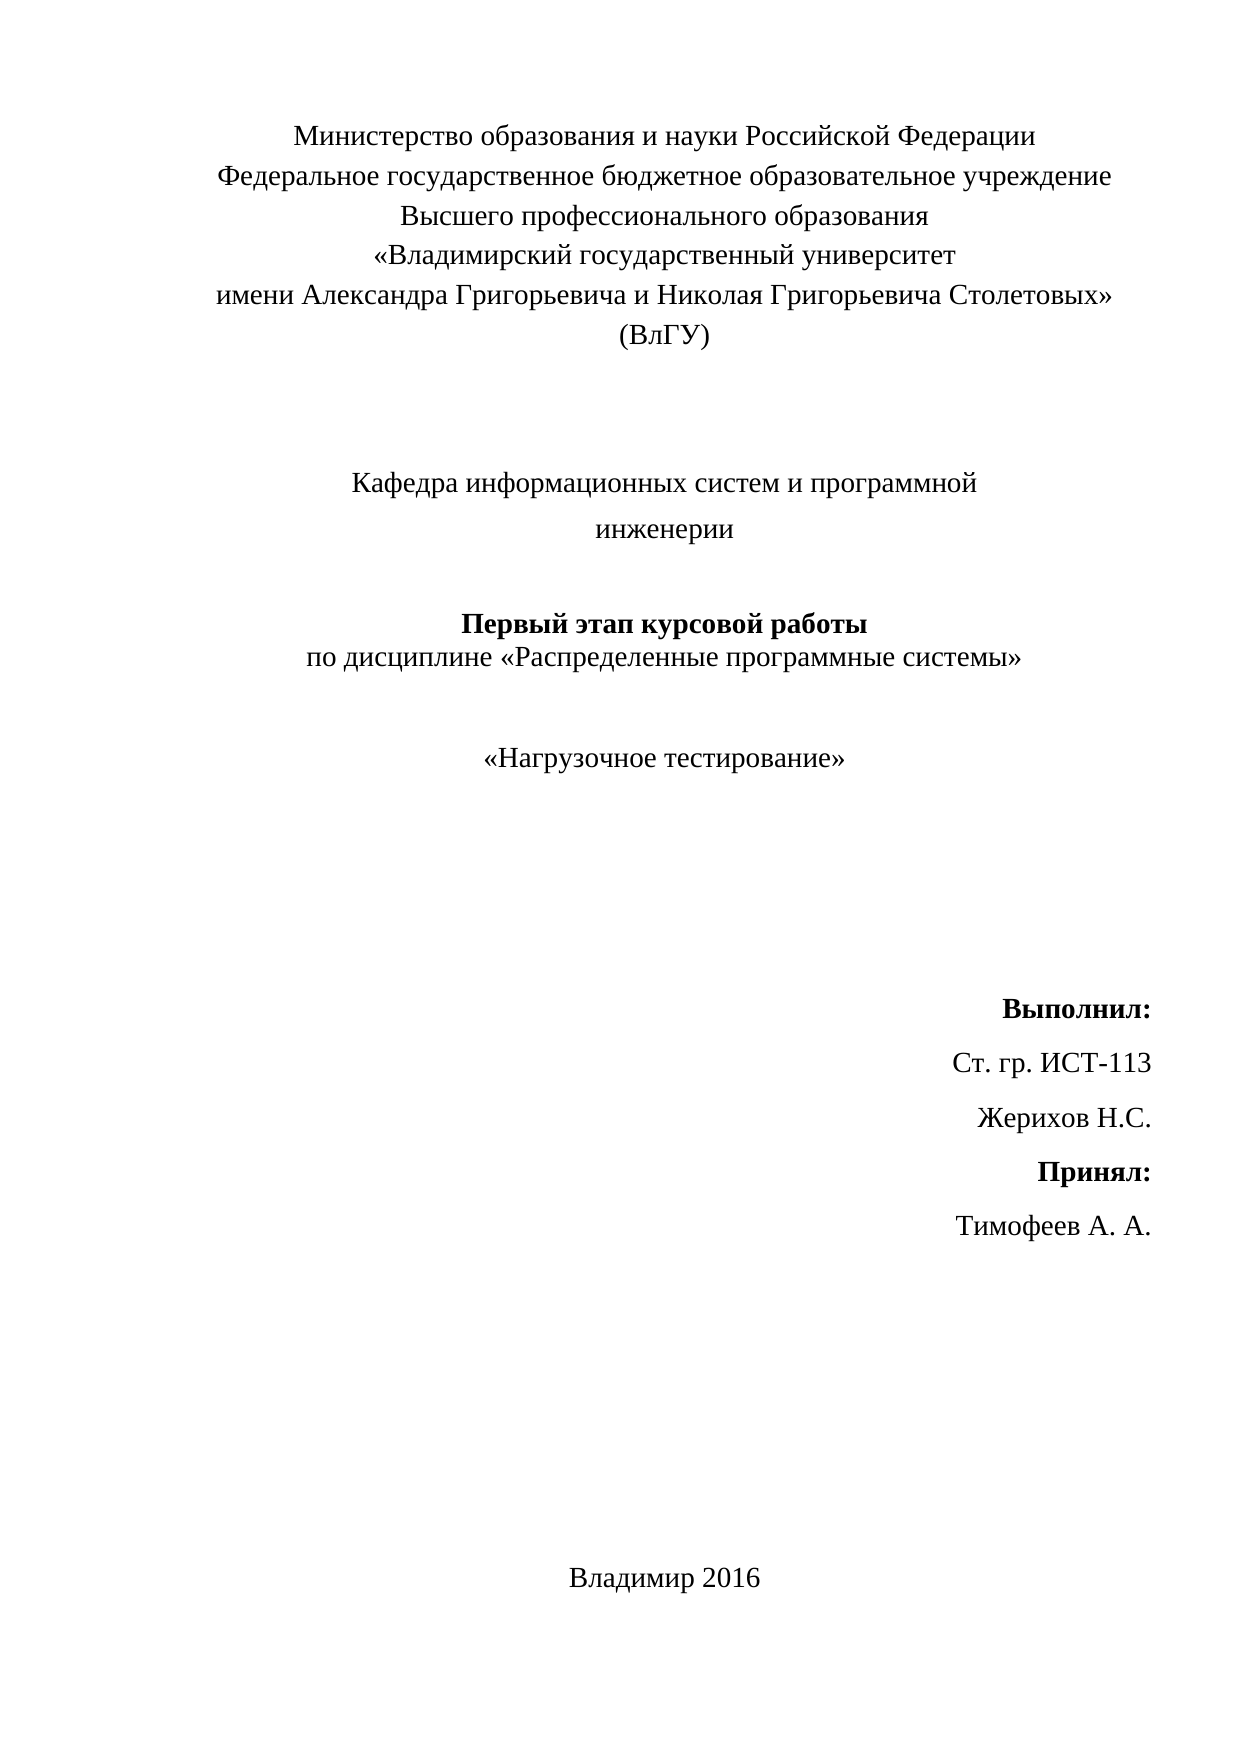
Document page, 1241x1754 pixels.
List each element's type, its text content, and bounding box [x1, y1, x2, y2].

text Тимофеев А. А. [177, 1208, 1152, 1242]
text «Владимирский государственный университет [177, 237, 1152, 271]
text Выполнил: [177, 991, 1152, 1024]
text Принял: [177, 1154, 1152, 1188]
text Ст. гр. ИСТ-113 [177, 1045, 1152, 1079]
text инженерии [177, 512, 1152, 545]
text Федеральное государственное бюджетное образовательное учреждение [177, 158, 1152, 191]
text Высшего профессионального образования [177, 198, 1152, 231]
text Первый этап курсовой работы [177, 606, 1152, 639]
text (ВлГУ) [177, 317, 1152, 351]
text Владимир 2016 [177, 1560, 1152, 1627]
text по дисциплине «Распределенные программные системы» [177, 639, 1152, 673]
text Министерство образования и науки Российской Федерации [177, 118, 1152, 152]
text Кафедра информационных систем и программной [177, 466, 1152, 499]
text «Нагрузочное тестирование» [177, 740, 1152, 773]
text Жерихов Н.С. [177, 1100, 1152, 1133]
text имени Александра Григорьевича и Николая Григорьевича Столетовых» [177, 277, 1152, 311]
